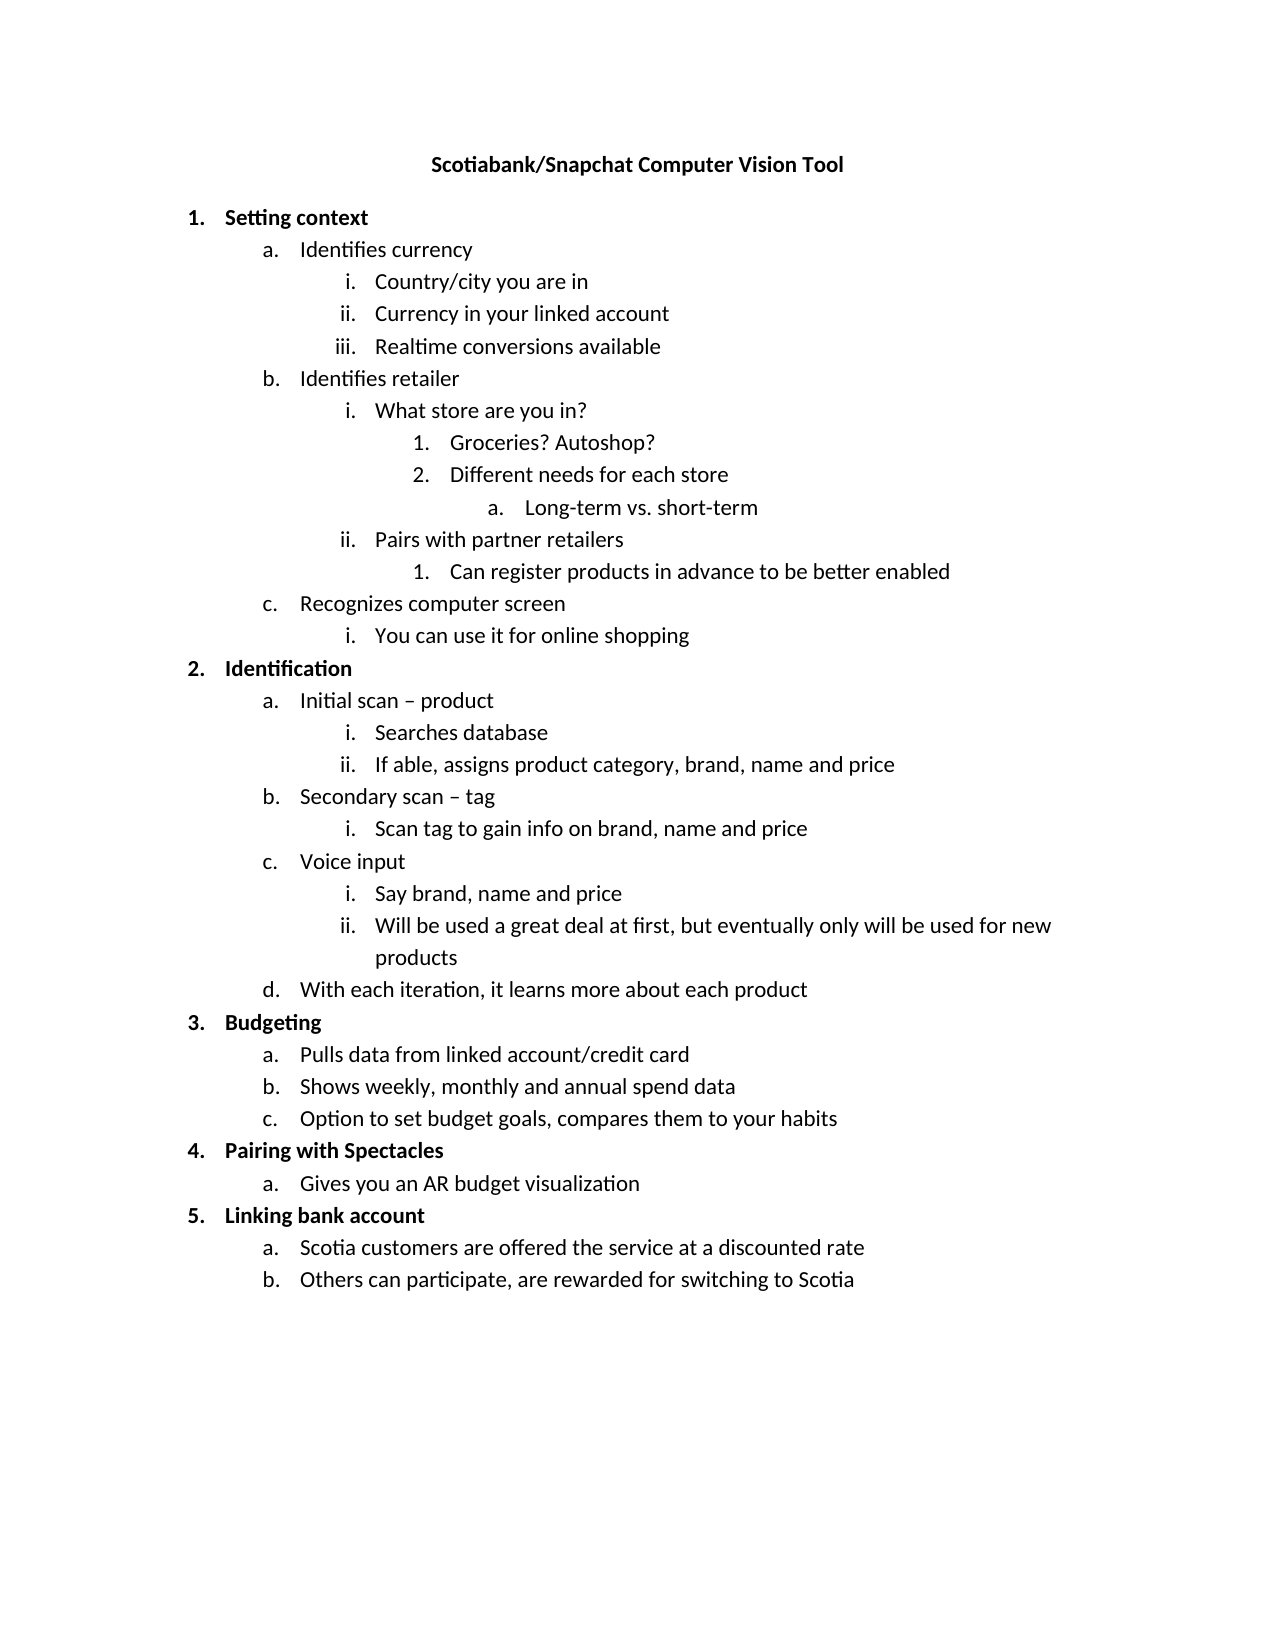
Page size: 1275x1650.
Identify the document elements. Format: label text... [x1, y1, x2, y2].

list Setting context [187, 203, 1125, 231]
text Scotiabank/Snapchat Computer Vision Tool [150, 150, 1125, 178]
list Option to set budget goals, compares them to your habits [262, 1104, 1125, 1132]
list Budgeting [187, 1008, 1125, 1036]
list Others can participate, are rewarded for switching to Scotia [262, 1265, 1125, 1293]
list Realtime conversions available [356, 332, 1125, 360]
list With each iteration, it learns more about each product [262, 976, 1125, 1003]
list If able, assigns product category, brand, name and price [356, 750, 1125, 778]
list Initial scan – product [262, 686, 1125, 714]
list Searches database [356, 718, 1125, 746]
list Gives you an AR budget visualization [262, 1169, 1125, 1197]
list Country/city you are in [356, 267, 1125, 295]
list Shows weekly, monthly and annual spend data [262, 1072, 1125, 1100]
list Identification [187, 654, 1125, 682]
list Will be used a great deal at first, but eventually only will be used for new products [356, 911, 1125, 971]
list Recognizes computer screen [262, 589, 1125, 617]
list What store are you in? [356, 396, 1125, 424]
list Can register products in advance to be better enabled [412, 557, 1125, 585]
list Pairs with partner retailers [356, 525, 1125, 553]
list Secondary scan – tag [262, 782, 1125, 810]
list Different needs for each store [412, 461, 1125, 488]
list You can use it for online shopping [356, 621, 1125, 649]
list Voice input [262, 847, 1125, 875]
list Say brand, name and price [356, 879, 1125, 907]
list Pairing with Spectacles [187, 1136, 1125, 1164]
list Linking bank account [187, 1201, 1125, 1229]
list Identifies currency [262, 235, 1125, 263]
list Long-term vs. short-term [487, 493, 1125, 521]
list Identifies retailer [262, 364, 1125, 392]
list Pulls data from linked account/credit card [262, 1040, 1125, 1068]
list Scan tag to gain info on brand, name and price [356, 814, 1125, 843]
list Groceries? Autoshop? [412, 428, 1125, 456]
list Scotia customers are offered the service at a discounted rate [262, 1233, 1125, 1261]
list Currency in your linked account [356, 299, 1125, 328]
